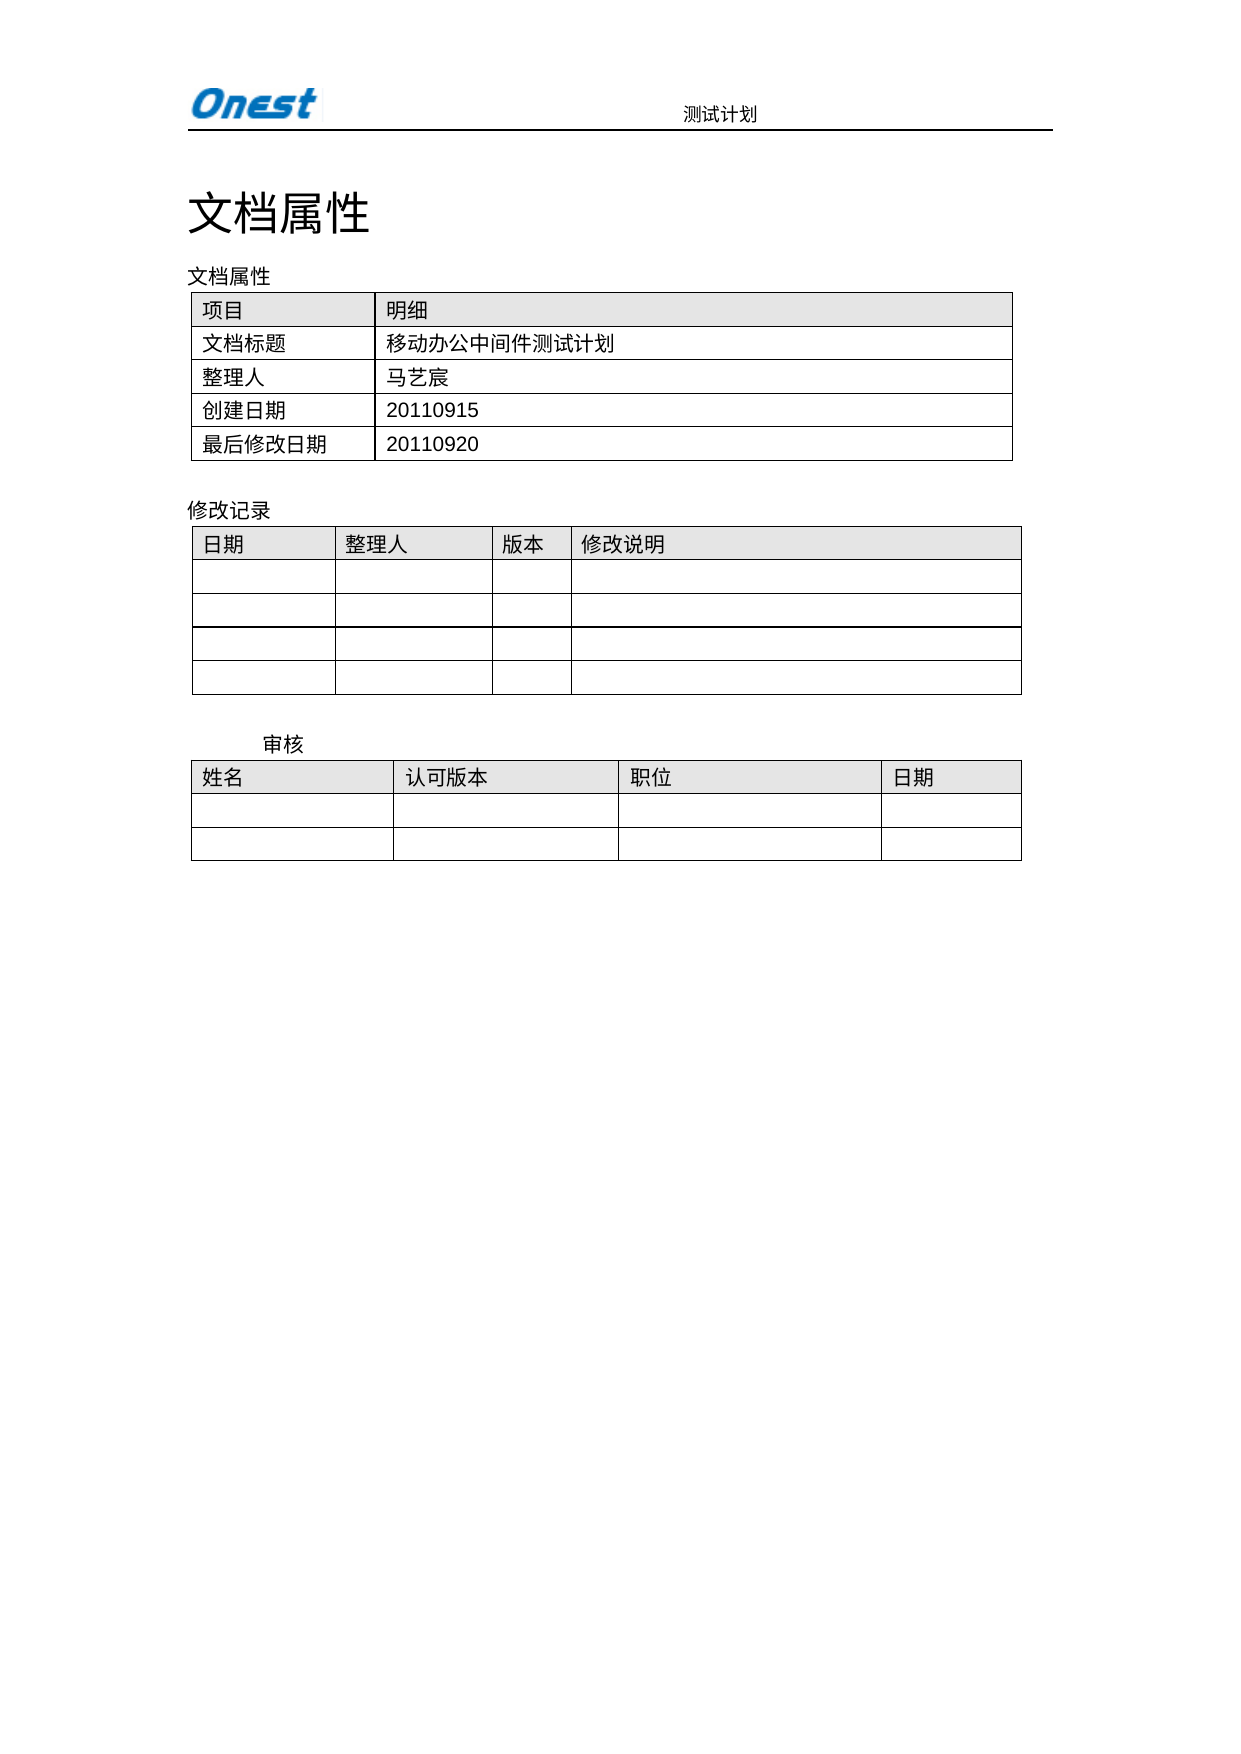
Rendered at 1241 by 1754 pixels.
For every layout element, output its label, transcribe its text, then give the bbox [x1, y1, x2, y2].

table_cell [336, 560, 492, 593]
table_cell [193, 560, 335, 593]
table_header 日期 [193, 527, 335, 559]
table_cell 整理人 [192, 360, 374, 393]
table_cell [493, 594, 571, 626]
table_cell 文档标题 [192, 327, 374, 359]
table_cell [572, 560, 1021, 593]
table_header 认可版本 [394, 761, 618, 793]
table_cell [193, 628, 335, 660]
table_cell 20110915 [376, 394, 1012, 426]
table_cell [572, 628, 1021, 660]
table_header 日期 [882, 761, 1021, 793]
table_cell [493, 560, 571, 593]
table_header 项目 [192, 293, 374, 326]
table_cell [394, 828, 618, 860]
text 文档属性 [187, 259, 1053, 292]
table_header 职位 [619, 761, 881, 793]
table_cell [493, 628, 571, 660]
table_cell [394, 794, 618, 827]
table_cell [882, 828, 1021, 860]
table_cell [336, 594, 492, 626]
table_cell [336, 628, 492, 660]
table_header 整理人 [336, 527, 492, 559]
text 文档属性 [187, 162, 1053, 259]
table_cell [193, 594, 335, 626]
table_cell 创建日期 [192, 394, 374, 426]
table_header 修改说明 [572, 527, 1021, 559]
table_cell 马艺宸 [376, 360, 1012, 393]
table_cell [572, 594, 1021, 626]
table_cell 最后修改日期 [192, 427, 374, 460]
table_cell [336, 661, 492, 693]
picture [187, 88, 324, 122]
table_header 姓名 [192, 761, 393, 793]
table_cell [619, 794, 881, 827]
table_cell [192, 794, 393, 827]
table_cell [882, 794, 1021, 827]
table_header 明细 [376, 293, 1012, 326]
text 修改记录 [187, 493, 1053, 526]
table_cell [619, 828, 881, 860]
table_cell [192, 828, 393, 860]
table_cell 20110920 [376, 427, 1012, 460]
table_cell [193, 661, 335, 693]
text 审核 [262, 727, 1053, 759]
table_cell 移动办公中间件测试计划 [376, 327, 1012, 359]
table_header 版本 [493, 527, 571, 559]
table_cell [572, 661, 1021, 693]
table_cell [493, 661, 571, 693]
